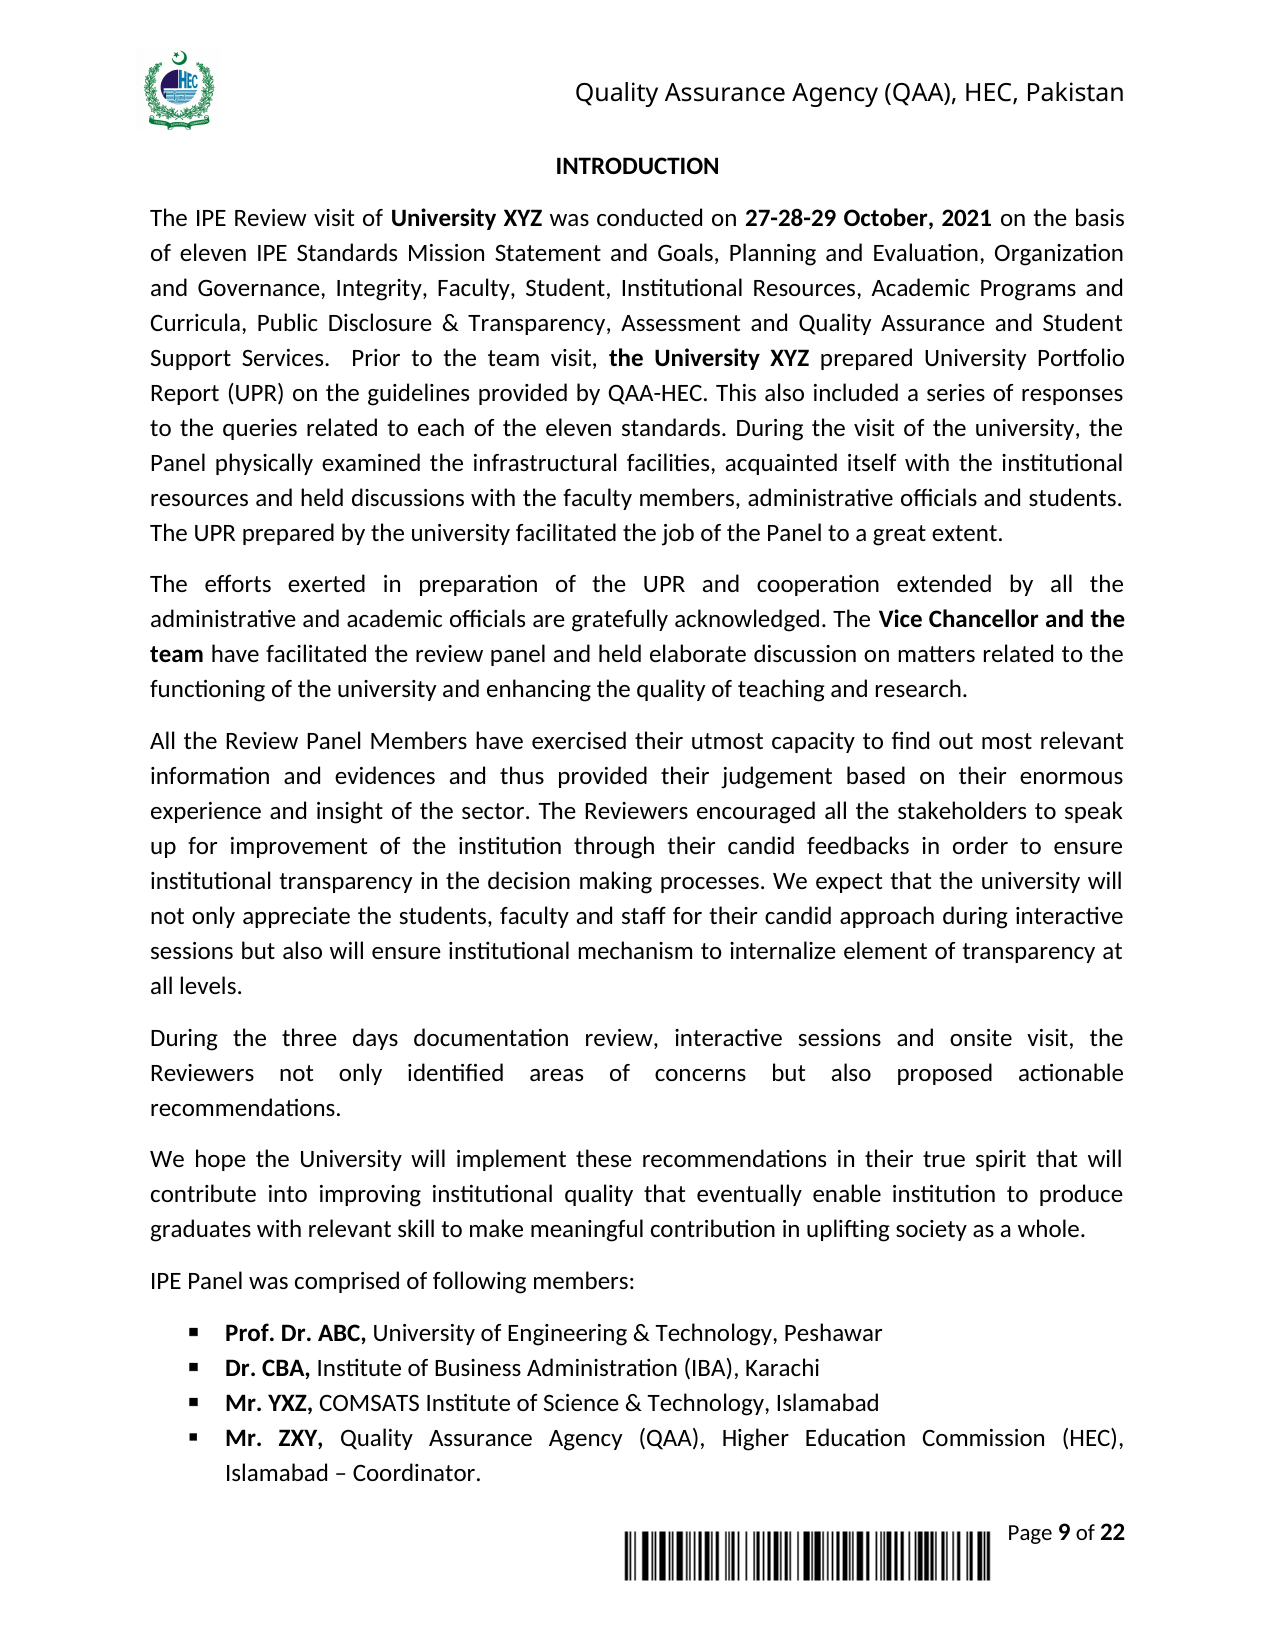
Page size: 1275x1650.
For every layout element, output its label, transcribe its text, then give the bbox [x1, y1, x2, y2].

text The IPE Review visit of University XYZ was conducted on 27-28-29 October, 2021 on the basis of eleven IPE Standards Mission Statement and Goals, Planning and Evaluation, Organization and Governance, Integrity, Faculty, Student, Institutional Resources, Academic Programs and Curricula, Public Disclosure & Transparency, Assessment and Quality Assurance and Student Support Services. Prior to the team visit, the University XYZ prepared University Portfolio Report (UPR) on the guidelines provided by QAA-HEC. This also included a series of responses to the queries related to each of the eleven standards. During the visit of the university, the Panel physically examined the infrastructural facilities, acquainted itself with the institutional resources and held discussions with the faculty members, administrative officials and students. The UPR prepared by the university facilitated the job of the Panel to a great extent. [150, 202, 1125, 547]
text During the three days documentation review, interactive sessions and onsite visit, the Reviewers not only identified areas of concerns but also proposed actionable recommendations. [150, 1022, 1125, 1122]
text INTRODUCTION [150, 150, 1125, 181]
list Mr. ZXY, Quality Assurance Agency (QAA), Higher Education Commission (HEC), Islamabad – Coordinator. [187, 1422, 1125, 1487]
text We hope the University will implement these recommendations in their true spirit that will contribute into improving institutional quality that eventually enable institution to produce graduates with relevant skill to make meaningful contribution in uplifting society as a whole. [150, 1143, 1125, 1244]
list Dr. CBA, Institute of Business Administration (IBA), Karachi [187, 1352, 1125, 1382]
text All the Review Panel Members have exercised their utmost capacity to find out most relevant information and evidences and thus provided their judgement based on their enormous experience and insight of the sector. The Reviewers encouraged all the stakeholders to speak up for improvement of the institution through their candid feedbacks in order to ensure institutional transparency in the decision making processes. We expect that the university will not only appreciate the students, faculty and staff for their candid approach during interactive sessions but also will ensure institutional mechanism to internalize element of transparency at all levels. [150, 725, 1125, 1001]
text IPE Panel was comprised of following members: [150, 1265, 1125, 1296]
list Prof. Dr. ABC, University of Engineering & Technology, Peshawar [187, 1317, 1125, 1347]
picture [586, 1516, 1031, 1595]
list Mr. YXZ, COMSATS Institute of Science & Technology, Islamabad [187, 1387, 1125, 1417]
text The efforts exerted in preparation of the UPR and cooperation extended by all the administrative and academic officials are gratefully acknowledged. The Vice Chancellor and the team have facilitated the review panel and held elaborate discussion on matters related to the functioning of the university and enhancing the quality of teaching and research. [150, 568, 1125, 704]
picture [136, 48, 221, 130]
